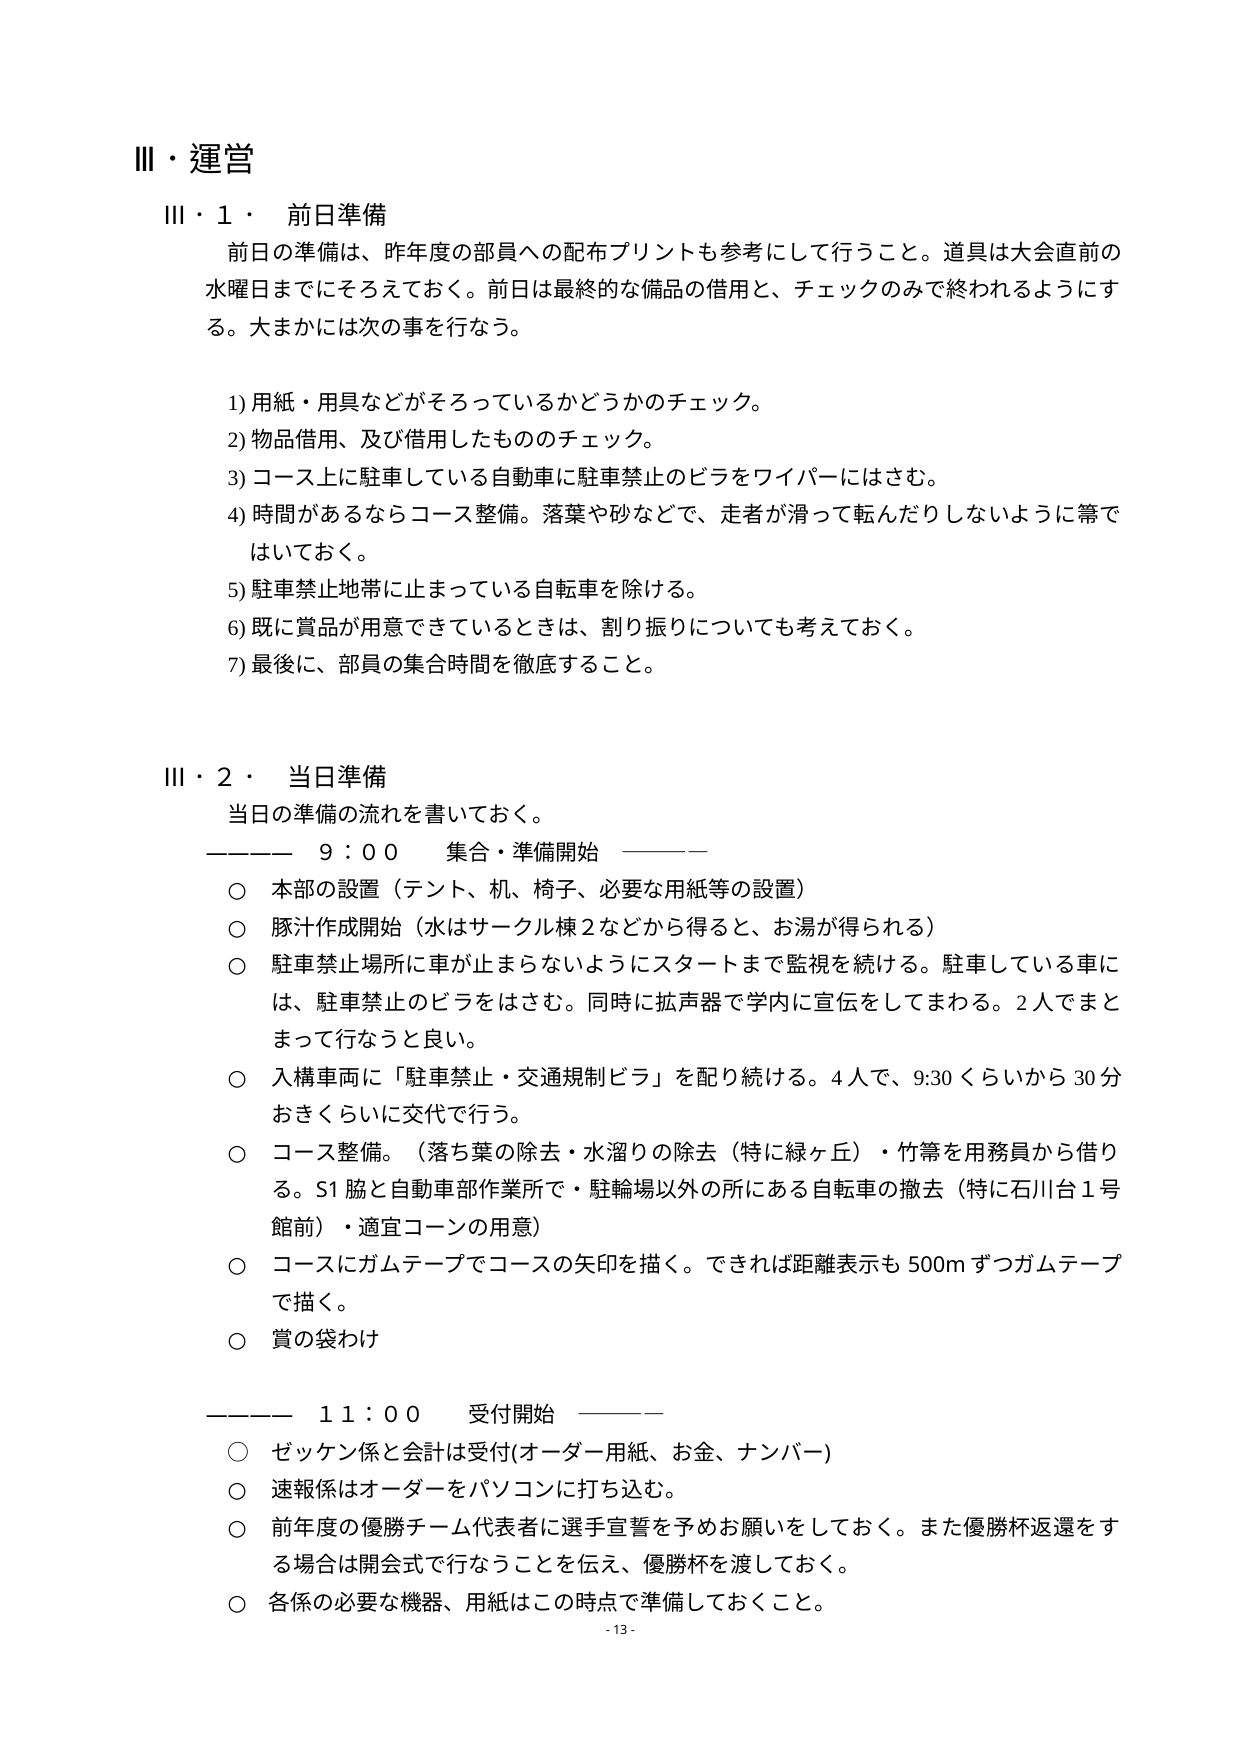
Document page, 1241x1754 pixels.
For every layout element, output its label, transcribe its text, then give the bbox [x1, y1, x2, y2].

text Ⅲ．２． 当日準備 [118, 757, 1122, 794]
text Ⅲ．１． 前日準備 [118, 194, 1122, 232]
text ○ 各係の必要な機器、用紙はこの時点で準備しておくこと。 [227, 1582, 1122, 1619]
list 賞の袋わけ [227, 1319, 1122, 1357]
text ―――― １１：００ 受付開始 ―――― [118, 1394, 1122, 1432]
text Ⅲ．運営 [133, 119, 1122, 194]
list コースにガムテープでコースの矢印を描く。できれば距離表示も500mずつガムテープで描く。 [227, 1244, 1122, 1319]
text 7) 最後に、部員の集合時間を徹底すること。 [206, 644, 1122, 682]
text 6) 既に賞品が用意できているときは、割り振りについても考えておく。 [227, 607, 1122, 644]
text 5) 駐車禁止地帯に止まっている自転車を除ける。 [206, 569, 1122, 607]
text ―――― ９：００ 集合・準備開始 ―――― [118, 832, 1122, 869]
text 当日の準備の流れを書いておく。 [206, 794, 1122, 832]
list 本部の設置（テント、机、椅子、必要な用紙等の設置） [227, 869, 1122, 907]
text ○ ゼッケン係と会計は受付(オーダー用紙、お金、ナンバー) [118, 1432, 1122, 1469]
text 4) 時間があるならコース整備。落葉や砂などで、走者が滑って転んだりしないように箒ではいておく。 [227, 494, 1122, 569]
text 2) 物品借用、及び借用したもののチェック。 [206, 419, 1122, 457]
list コース整備。（落ち葉の除去・水溜りの除去（特に緑ヶ丘）・竹箒を用務員から借りる。S1脇と自動車部作業所で・駐輪場以外の所にある自転車の撤去（特に石川台１号館前）・適宜コーンの用意） [227, 1132, 1122, 1244]
list 前年度の優勝チーム代表者に選手宣誓を予めお願いをしておく。また優勝杯返還をする場合は開会式で行なうことを伝え、優勝杯を渡しておく。 [227, 1507, 1122, 1582]
text 1) 用紙・用具などがそろっているかどうかのチェック。 [206, 382, 1122, 419]
list 速報係はオーダーをパソコンに打ち込む。 [227, 1469, 1122, 1507]
text 3) コース上に駐車している自動車に駐車禁止のビラをワイパーにはさむ。 [227, 457, 1122, 494]
list 豚汁作成開始（水はサークル棟２などから得ると、お湯が得られる） [227, 907, 1122, 944]
list 駐車禁止場所に車が止まらないようにスタートまで監視を続ける。駐車している車には、駐車禁止のビラをはさむ。同時に拡声器で学内に宣伝をしてまわる。2人でまとまって行なうと良い。 [227, 944, 1122, 1057]
text 前日の準備は、昨年度の部員への配布プリントも参考にして行うこと。道具は大会直前の水曜日までにそろえておく。前日は最終的な備品の借用と、チェックのみで終われるようにする。大まかには次の事を行なう。 [206, 232, 1122, 344]
list 入構車両に「駐車禁止・交通規制ビラ」を配り続ける。4人で、9:30くらいから30分おきくらいに交代で行う。 [227, 1057, 1122, 1132]
